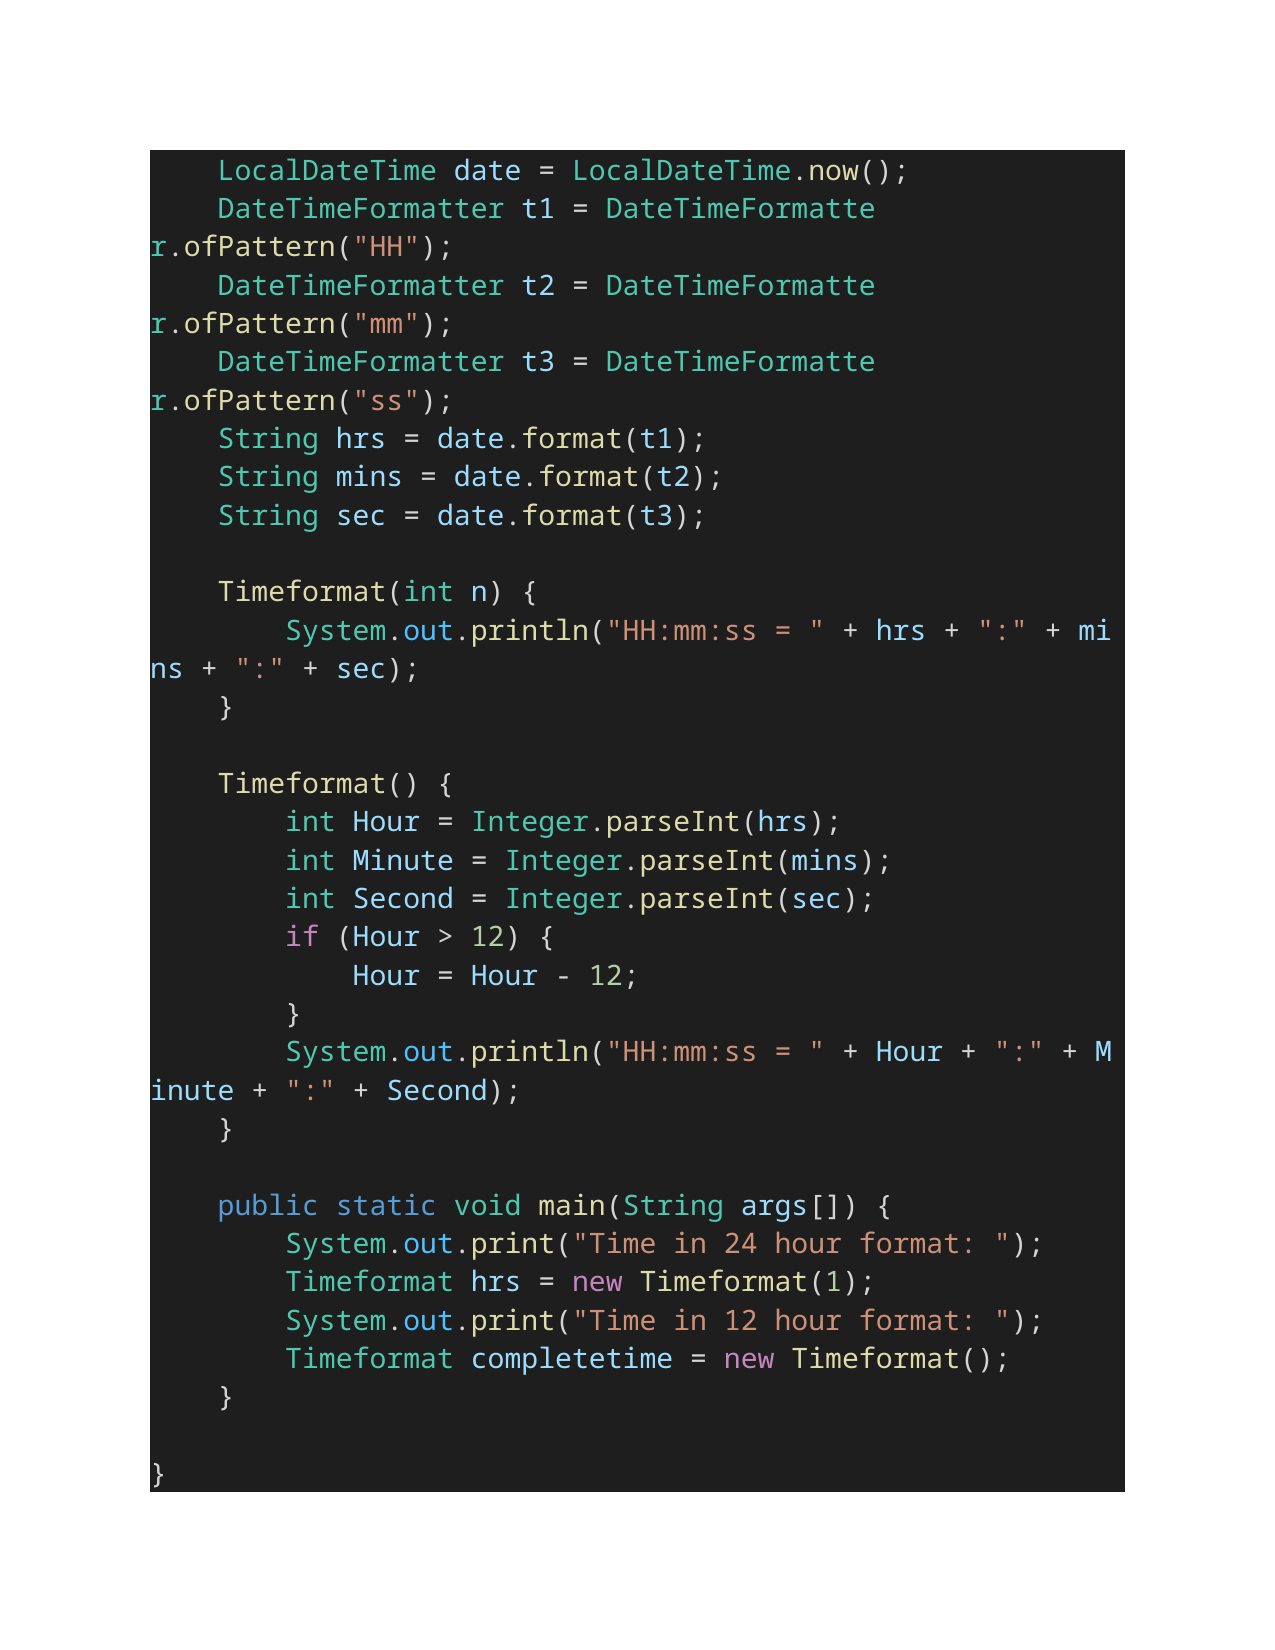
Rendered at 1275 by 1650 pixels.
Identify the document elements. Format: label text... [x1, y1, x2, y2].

text if (Hour > 12) { [150, 917, 1125, 955]
text DateTimeFormatter t2 = DateTimeFormatter.ofPattern("mm"); [150, 265, 1125, 342]
text } [150, 687, 1125, 725]
text int Hour = Integer.parseInt(hrs); [150, 802, 1125, 840]
text Hour = Hour - 12; [150, 955, 1125, 993]
text System.out.println("HH:mm:ss = " + hrs + ":" + mins + ":" + sec); [150, 610, 1125, 687]
text System.out.print("Time in 12 hour format: "); [150, 1300, 1125, 1338]
text LocalDateTime date = LocalDateTime.now(); [150, 150, 1125, 188]
text int Minute = Integer.parseInt(mins); [150, 840, 1125, 878]
text String hrs = date.format(t1); [150, 418, 1125, 457]
text } [150, 1453, 1125, 1492]
text Timeformat() { [150, 763, 1125, 802]
text String mins = date.format(t2); [150, 457, 1125, 495]
text DateTimeFormatter t3 = DateTimeFormatter.ofPattern("ss"); [150, 342, 1125, 418]
text Timeformat hrs = new Timeformat(1); [150, 1262, 1125, 1300]
text System.out.print("Time in 24 hour format: "); [150, 1223, 1125, 1262]
text Timeformat(int n) { [150, 572, 1125, 610]
text String sec = date.format(t3); [150, 495, 1125, 533]
text } [150, 993, 1125, 1032]
text } [150, 1108, 1125, 1147]
text } [150, 1377, 1125, 1415]
text public static void main(String args[]) { [150, 1185, 1125, 1223]
text System.out.println("HH:mm:ss = " + Hour + ":" + Minute + ":" + Second); [150, 1032, 1125, 1108]
text Timeformat completetime = new Timeformat(); [150, 1338, 1125, 1377]
text DateTimeFormatter t1 = DateTimeFormatter.ofPattern("HH"); [150, 188, 1125, 265]
text int Second = Integer.parseInt(sec); [150, 878, 1125, 917]
